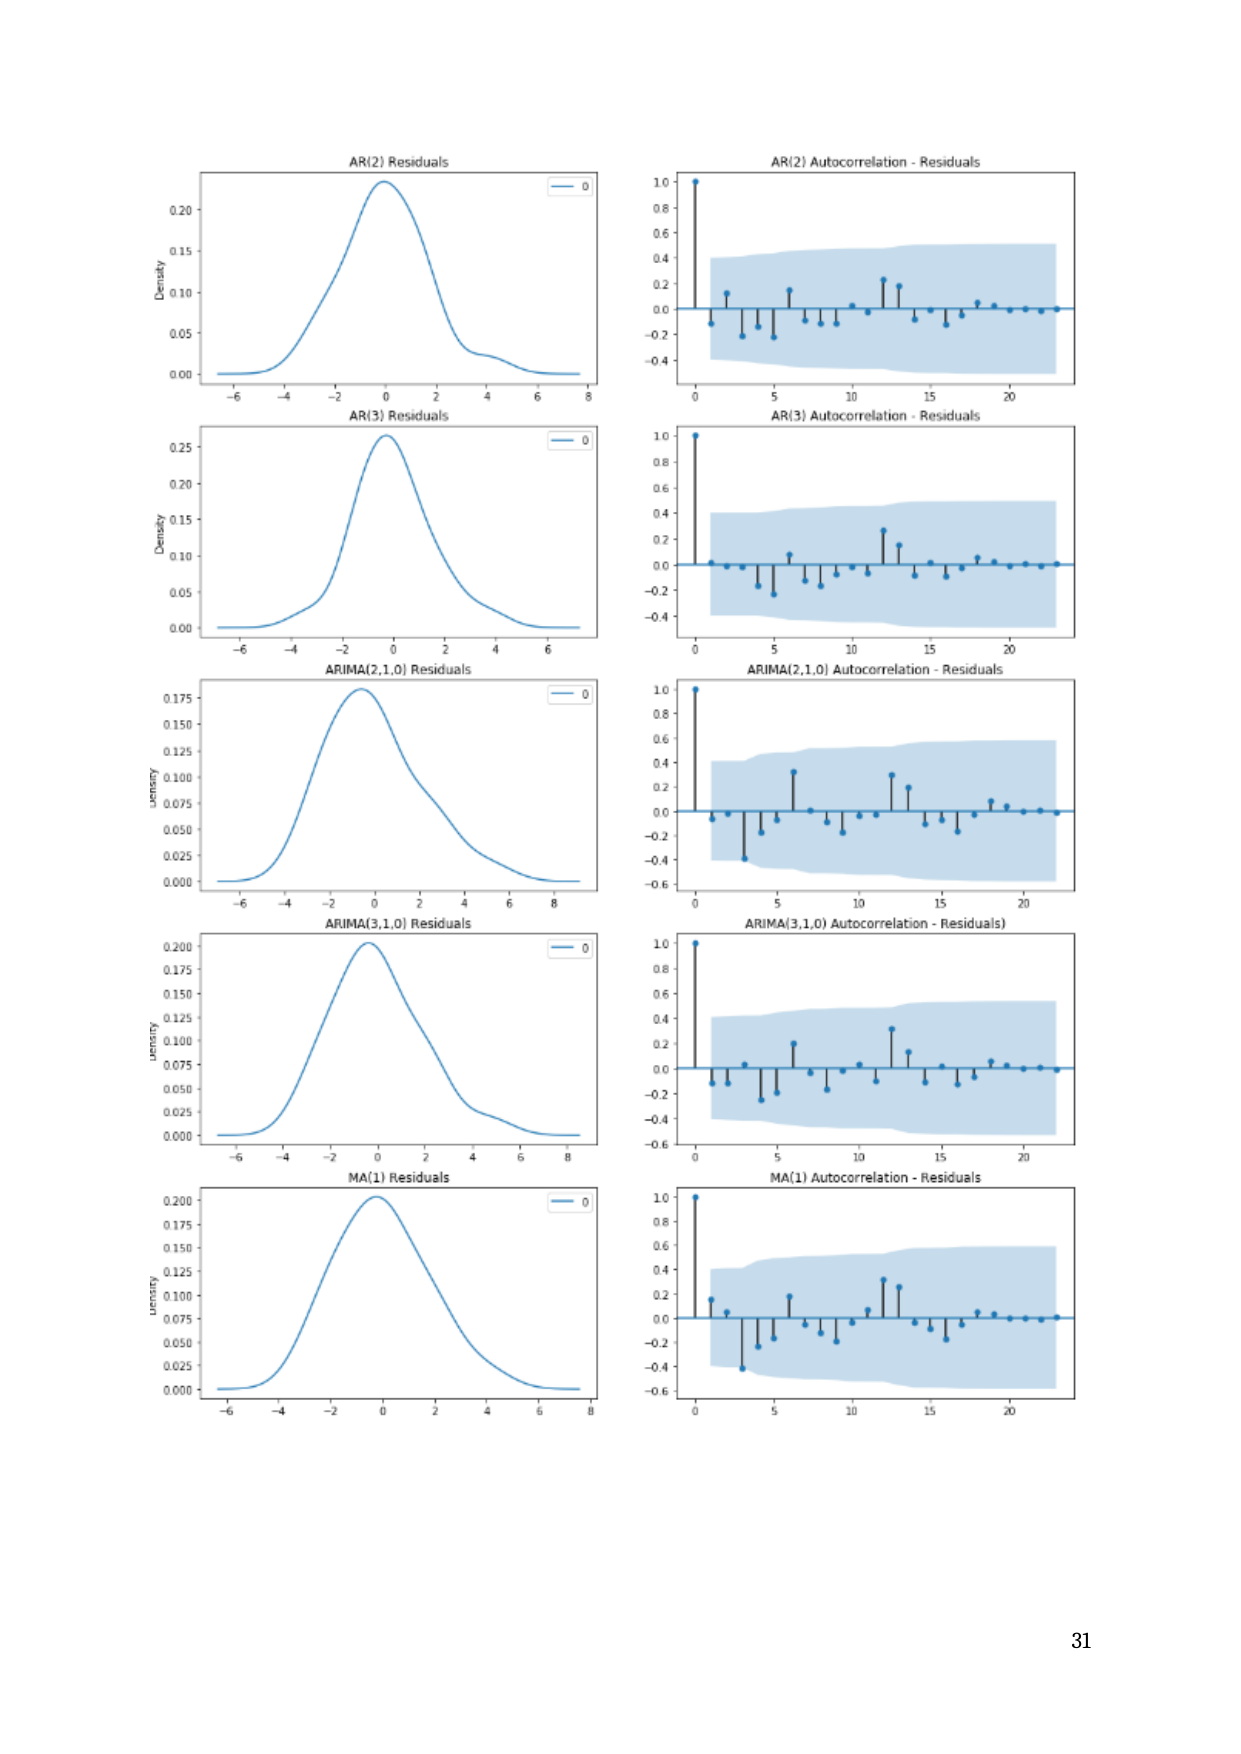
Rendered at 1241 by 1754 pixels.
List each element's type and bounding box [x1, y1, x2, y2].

picture [150, 150, 1091, 1423]
